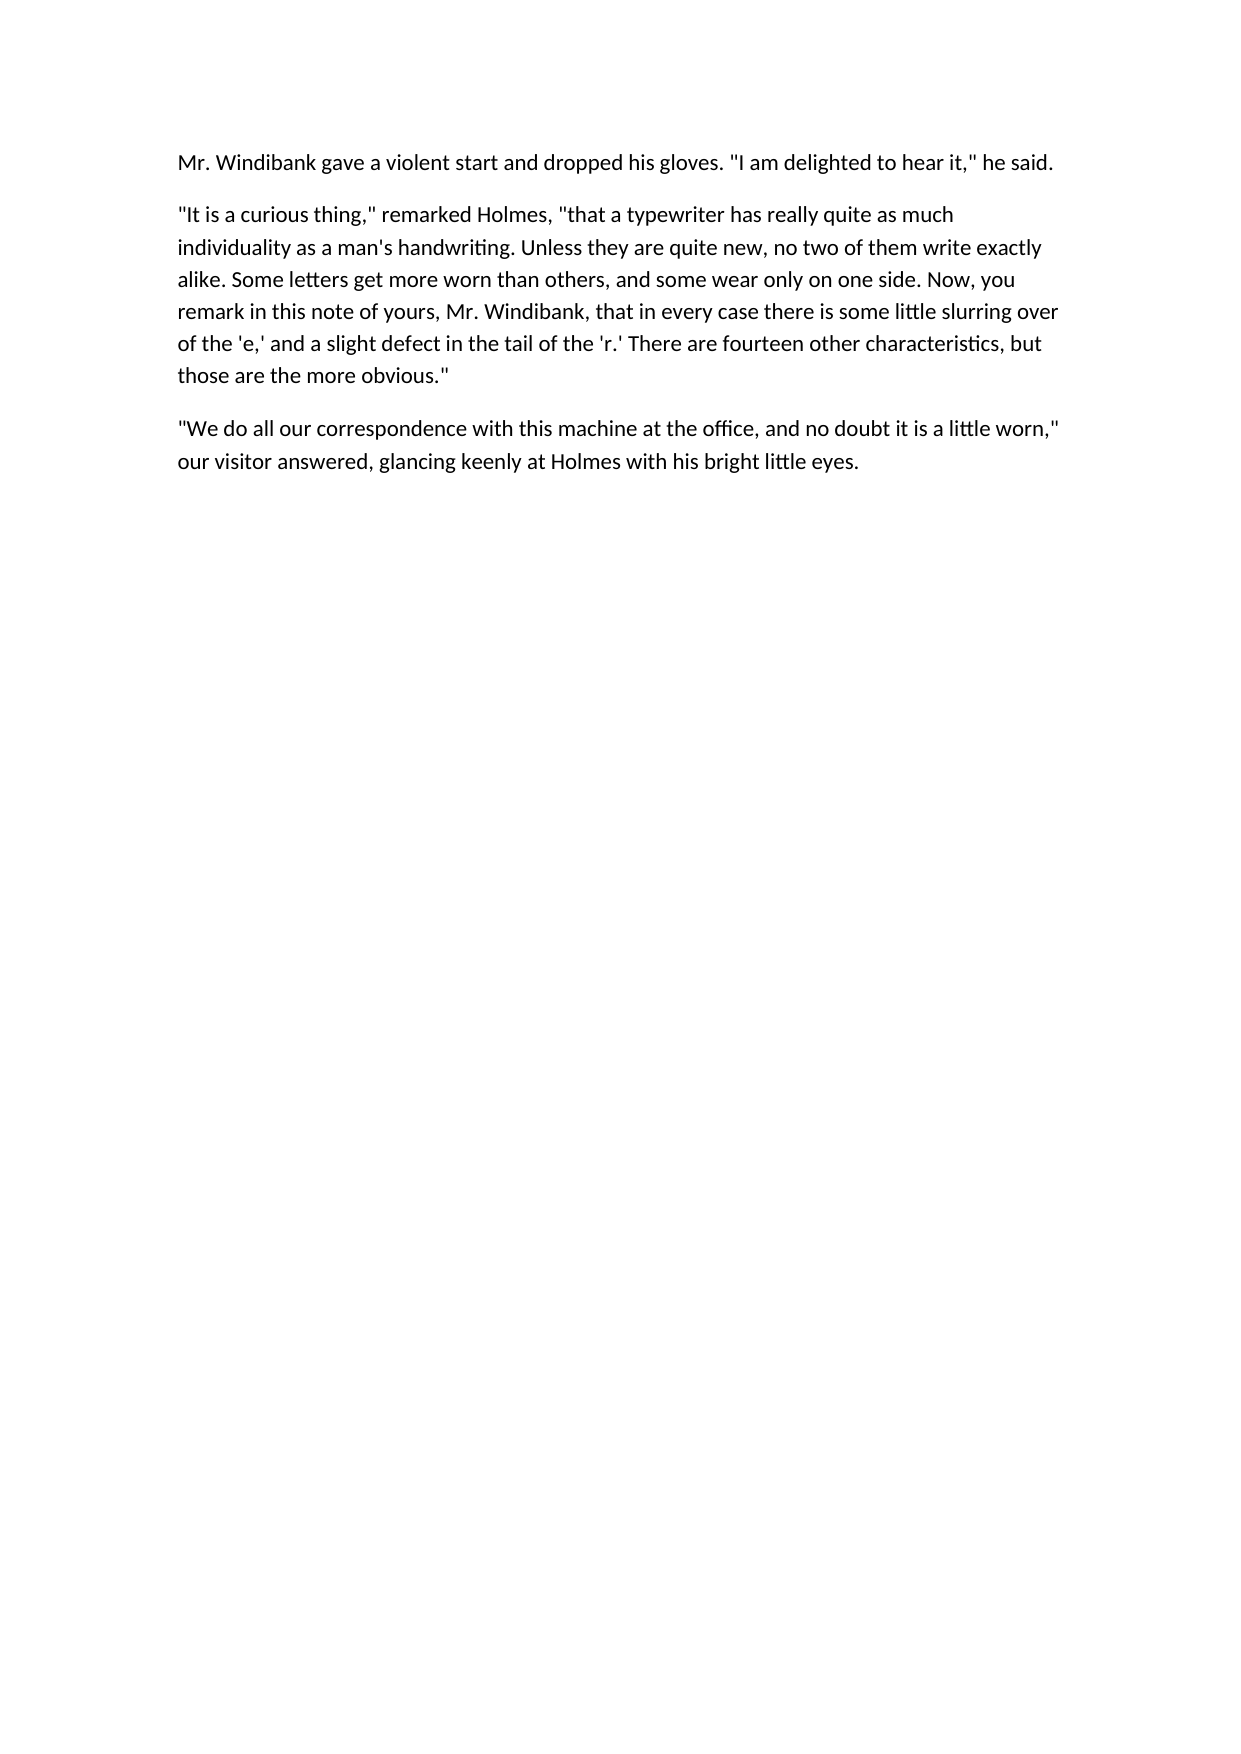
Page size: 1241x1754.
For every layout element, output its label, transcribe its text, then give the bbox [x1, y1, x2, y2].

text "We do all our correspondence with this machine at the office, and no doubt it is a little worn," our visitor answered, glancing keenly at Holmes with his bright little eyes. [177, 414, 1063, 475]
text "It is a curious thing," remarked Holmes, "that a typewriter has really quite as much individuality as a man's handwriting. Unless they are quite new, no two of them write exactly alike. Some letters get more worn than others, and some wear only on one side. Now, you remark in this note of yours, Mr. Windibank, that in every case there is some little slurring over of the 'e,' and a slight defect in the tail of the 'r.' There are fourteen other characteristics, but those are the more obvious." [177, 201, 1063, 389]
text Mr. Windibank gave a violent start and dropped his gloves. "I am delighted to hear it," he said. [177, 148, 1063, 176]
